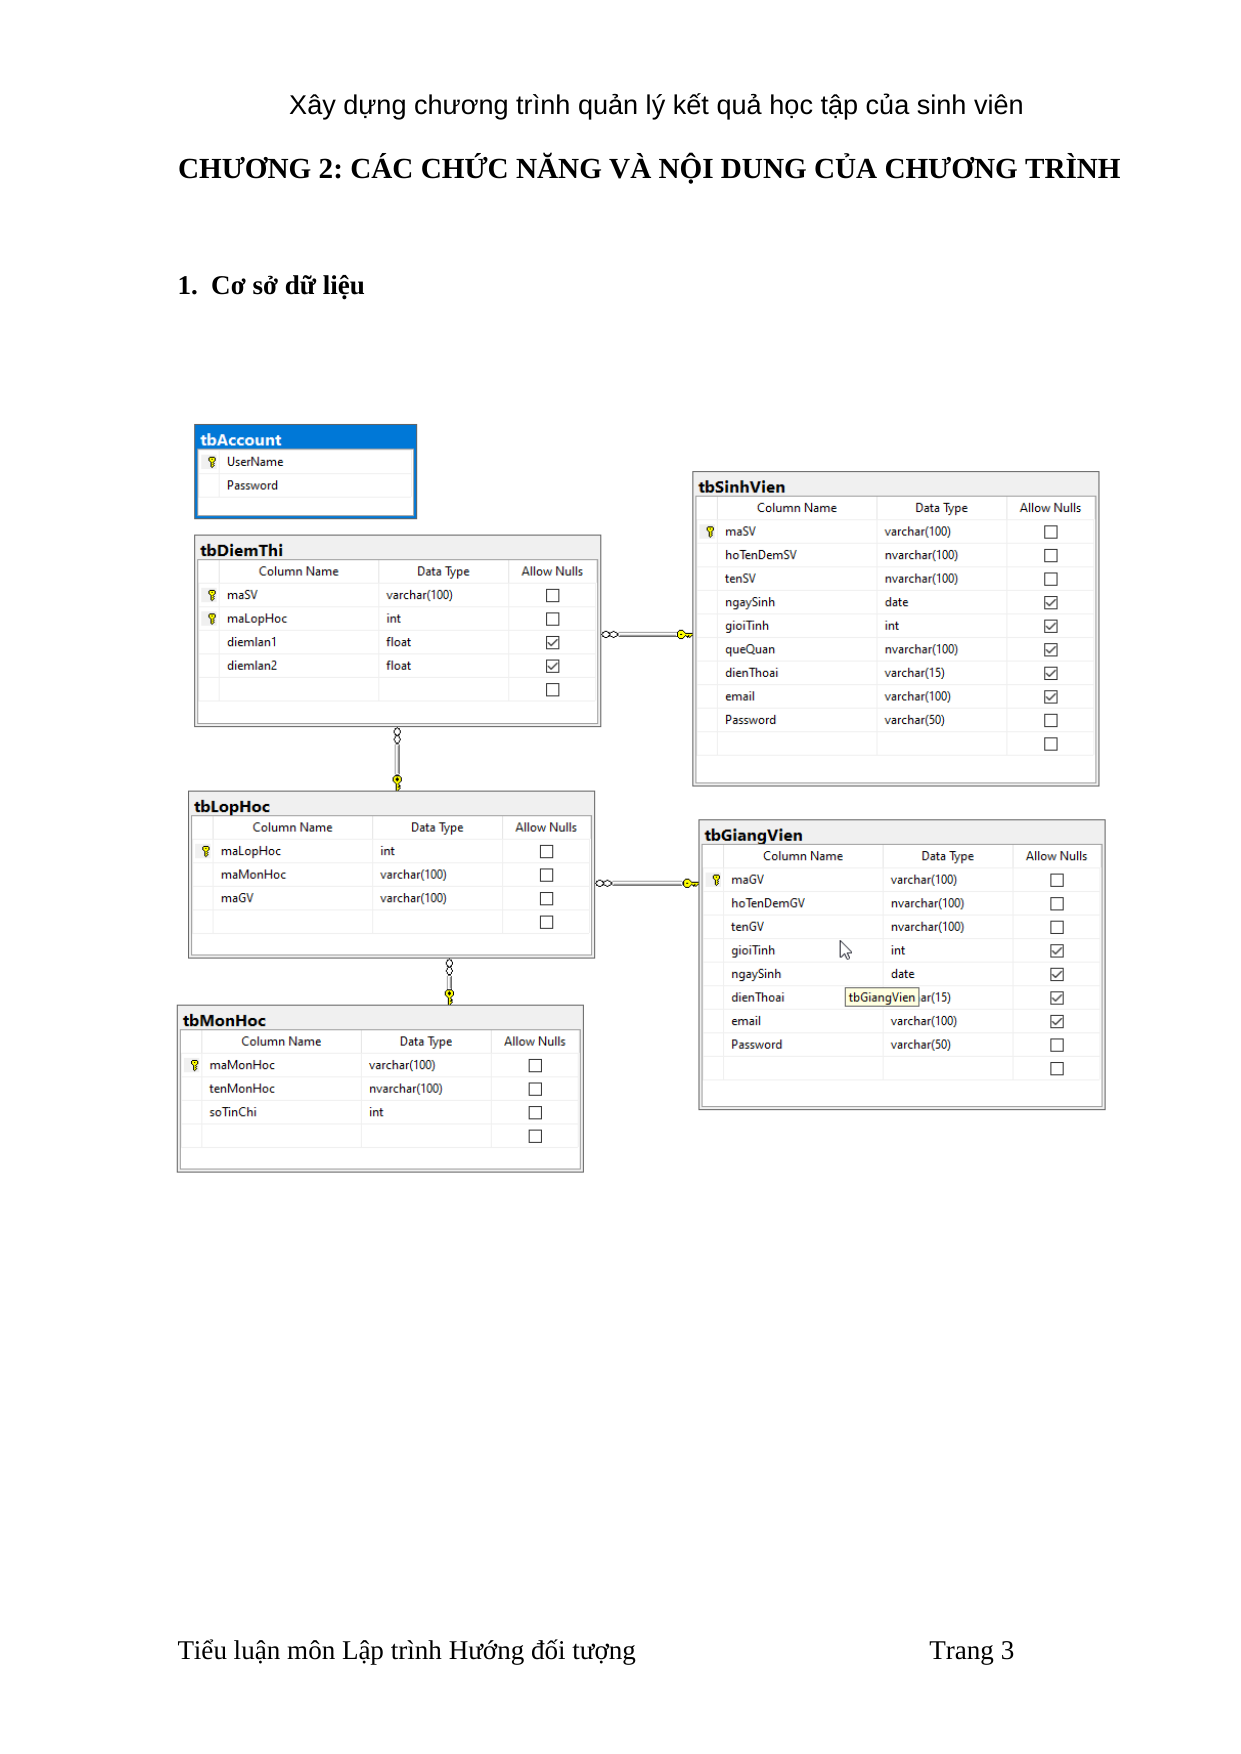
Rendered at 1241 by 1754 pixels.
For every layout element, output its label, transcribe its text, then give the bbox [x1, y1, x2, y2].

subtitle Cơ sở dữ liệu [177, 269, 1122, 300]
picture [142, 382, 1122, 1231]
subtitle CHƯƠNG 2: CÁC CHỨC NĂNG VÀ NỘI DUNG CỦA CHƯƠNG TRÌNH [177, 151, 1122, 184]
